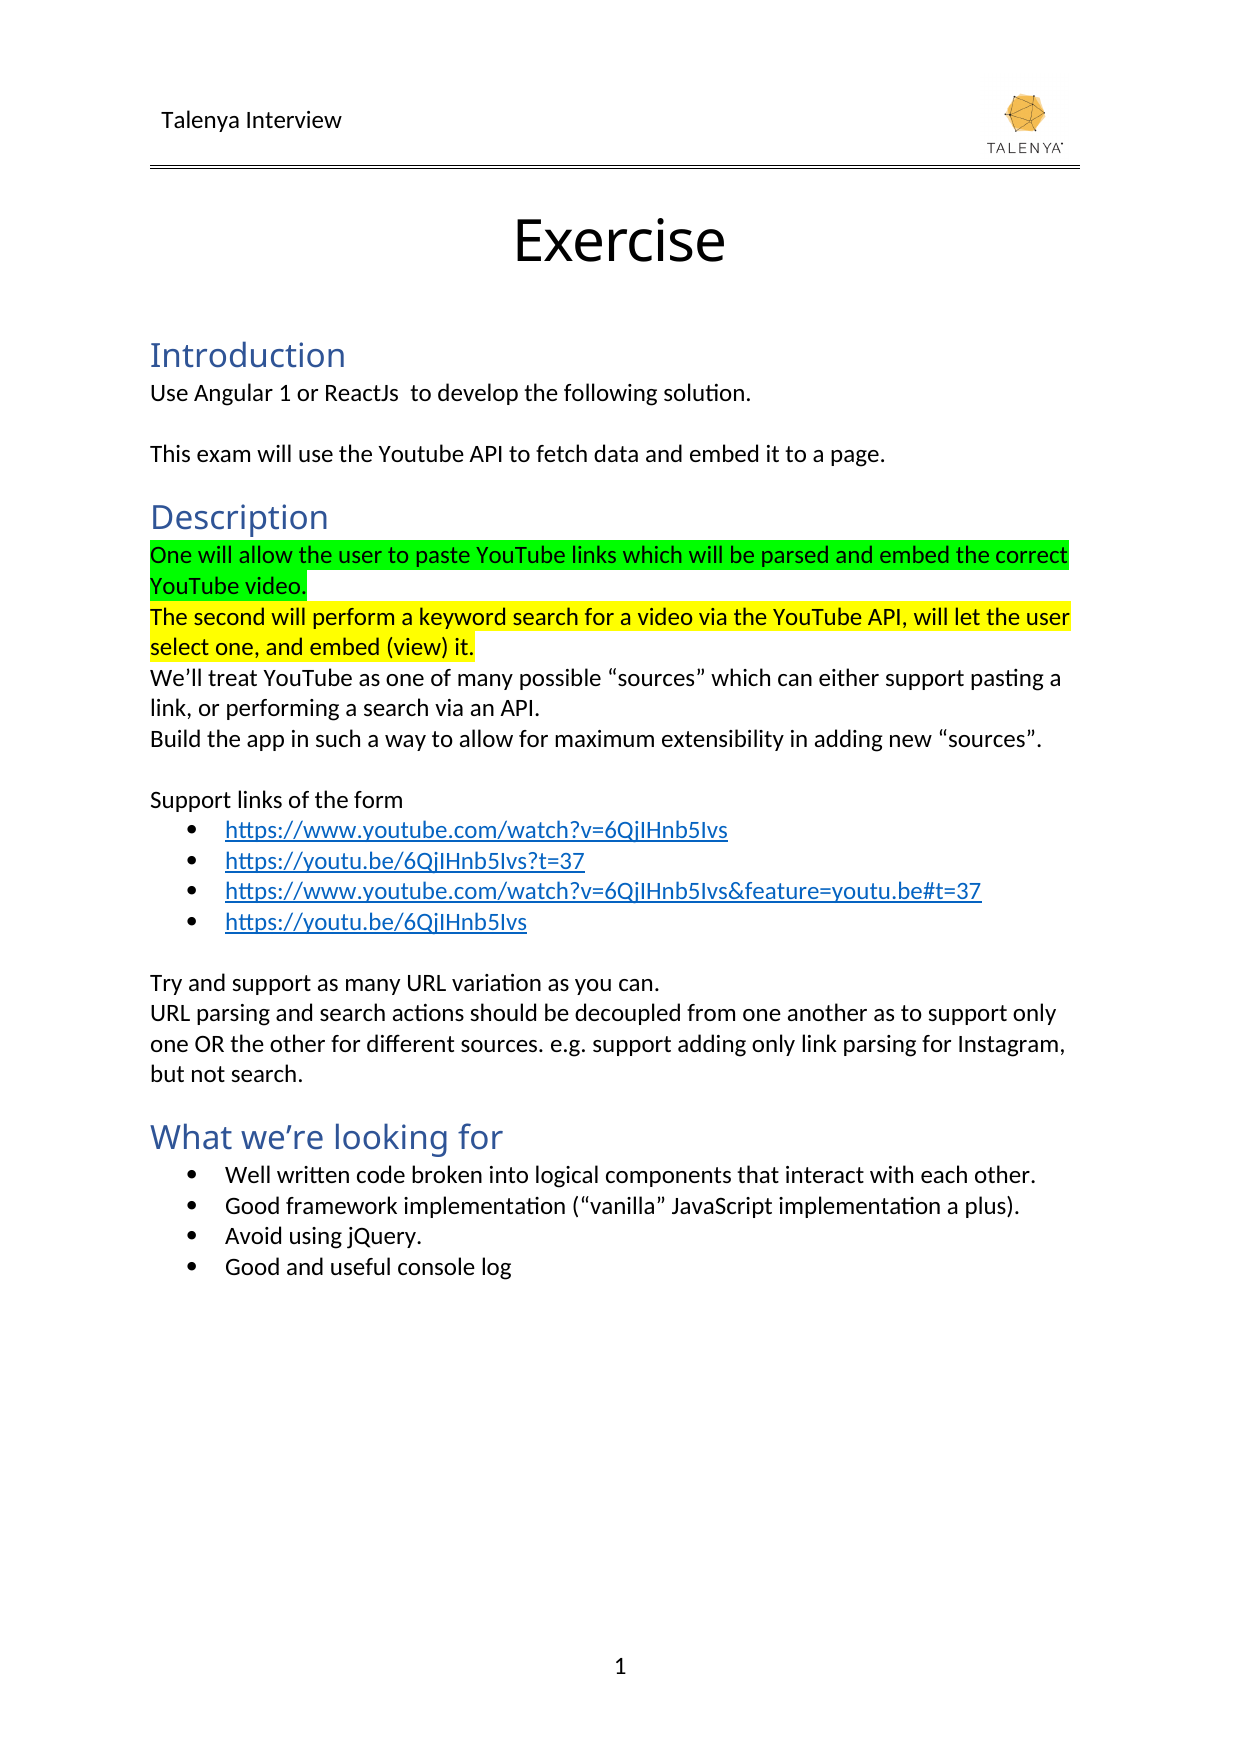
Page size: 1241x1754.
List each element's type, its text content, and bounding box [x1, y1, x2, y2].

subtitle Description [150, 494, 1090, 539]
text We’ll treat YouTube as one of many possible “sources” which can either support pasting a link, or performing a search via an API. [150, 662, 1090, 723]
text Build the app in such a way to allow for maximum extensibility in adding new “sources”. [150, 723, 1090, 753]
list https://youtu.be/6QjIHnb5Ivs [187, 906, 1090, 936]
text One will allow the user to paste YouTube links which will be parsed and embed the correct YouTube video. [150, 539, 1090, 601]
list https://www.youtube.com/watch?v=6QjIHnb5Ivs&feature=youtu.be#t=37 [187, 875, 1090, 906]
subtitle Introduction [150, 332, 1090, 378]
text The second will perform a keyword search for a video via the YouTube API, will let the user select one, and embed (view) it. [475, 601, 1090, 662]
text Support links of the form [150, 784, 1090, 814]
text Use Angular 1 or ReactJs to develop the following solution. [150, 378, 1090, 408]
list Good and useful console log [187, 1251, 1090, 1281]
list Avoid using jQuery. [187, 1220, 1090, 1251]
text This exam will use the Youtube API to fetch data and embed it to a page. [150, 439, 1090, 469]
text Try and support as many URL variation as you can. [150, 967, 1090, 997]
subtitle What we’re looking for [150, 1114, 1090, 1159]
list Well written code broken into logical components that interact with each other. [187, 1159, 1090, 1190]
title Exercise [150, 199, 1090, 278]
list Good framework implementation (“vanilla” JavaScript implementation a plus). [187, 1190, 1090, 1220]
list https://youtu.be/6QjIHnb5Ivs?t=37 [187, 845, 1090, 875]
picture [980, 73, 1069, 163]
text URL parsing and search actions should be decoupled from one another as to support only one OR the other for different sources. e.g. support adding only link parsing for Instagram, but not search. ​ [150, 997, 1090, 1089]
list https://www.youtube.com/watch?v=6QjIHnb5Ivs [187, 814, 1090, 845]
